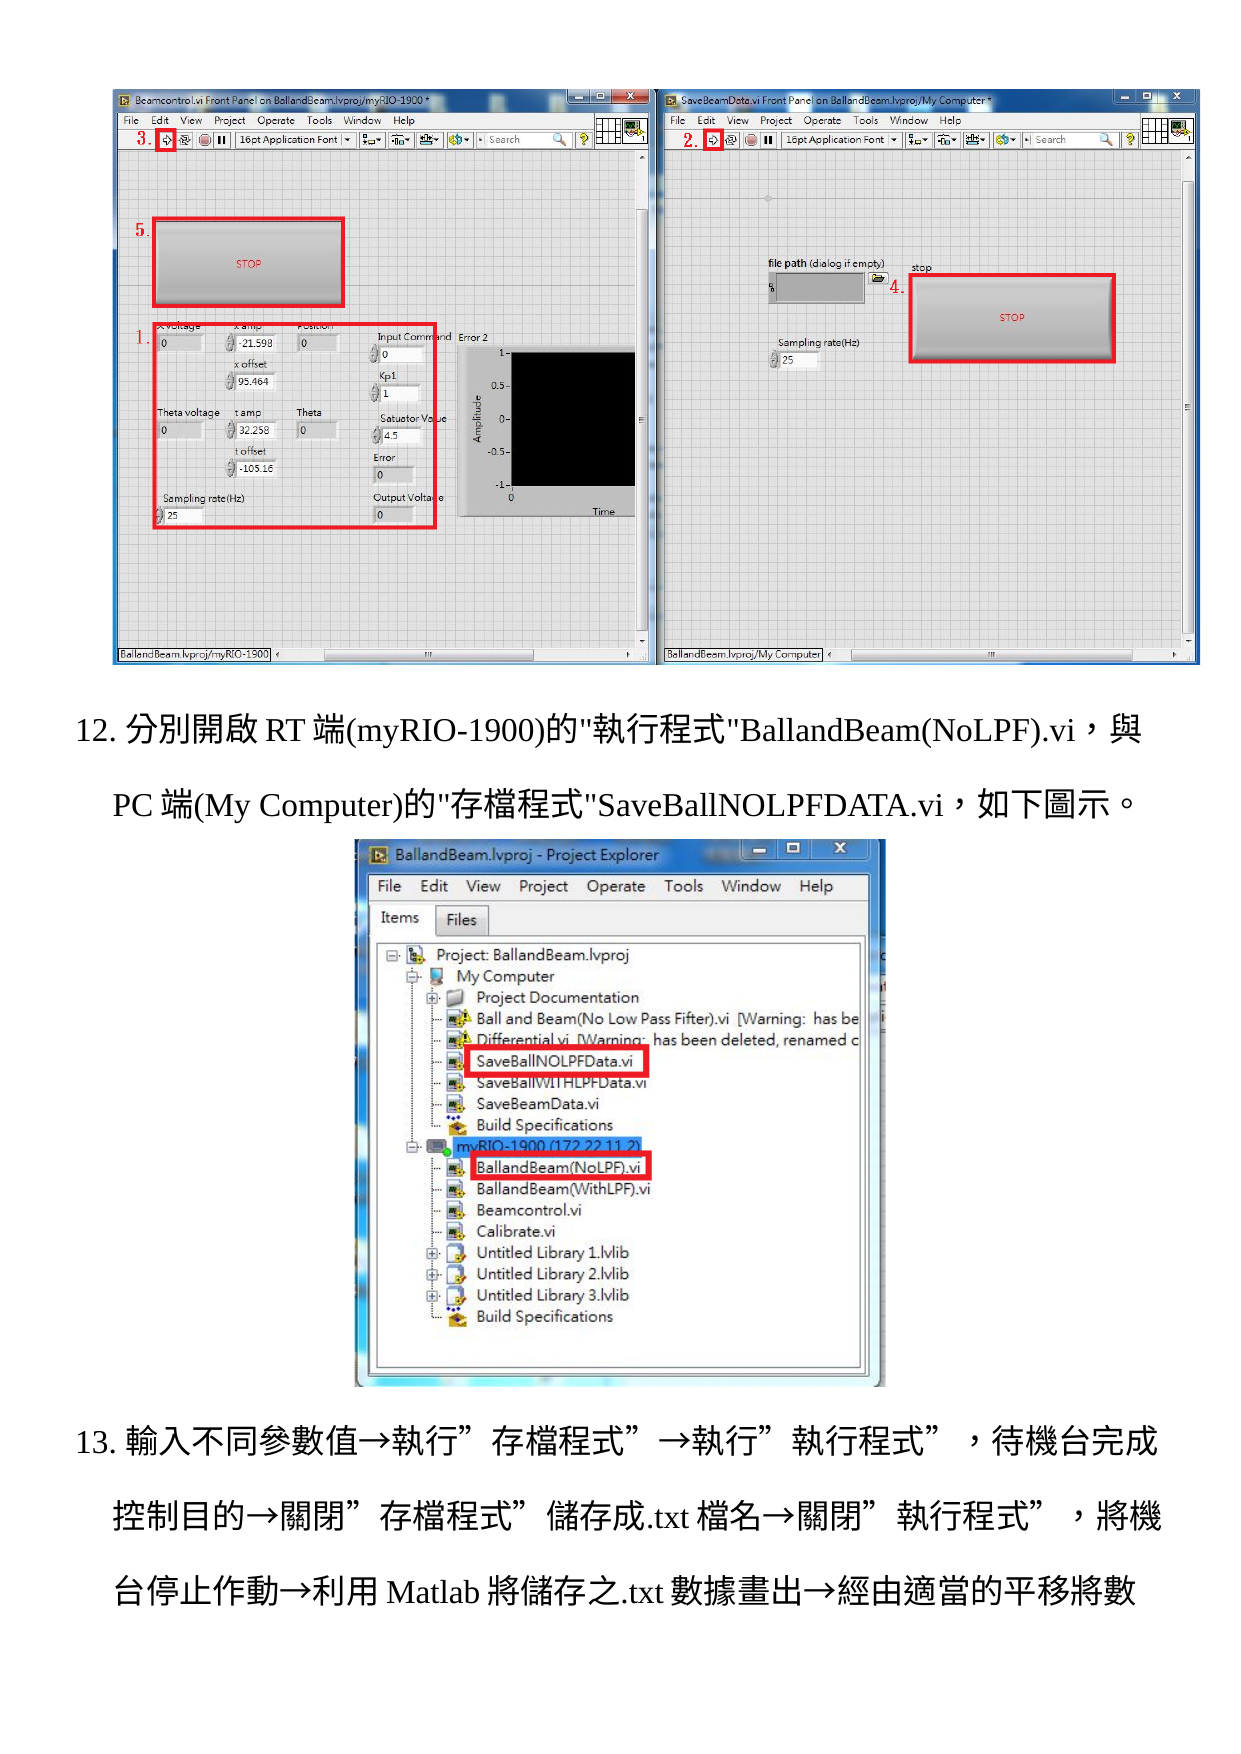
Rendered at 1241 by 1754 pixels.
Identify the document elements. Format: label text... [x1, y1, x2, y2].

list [75, 1402, 1165, 1627]
list 分別開啟RT端(myRIO-1900)的"執行程式"BallandBeam(NoLPF).vi，與PC端(My Computer)的"存檔程式"SaveBallNOLPFDATA.vi，如下圖示。 [75, 689, 1165, 839]
picture [354, 839, 886, 1387]
picture [112, 89, 1200, 665]
